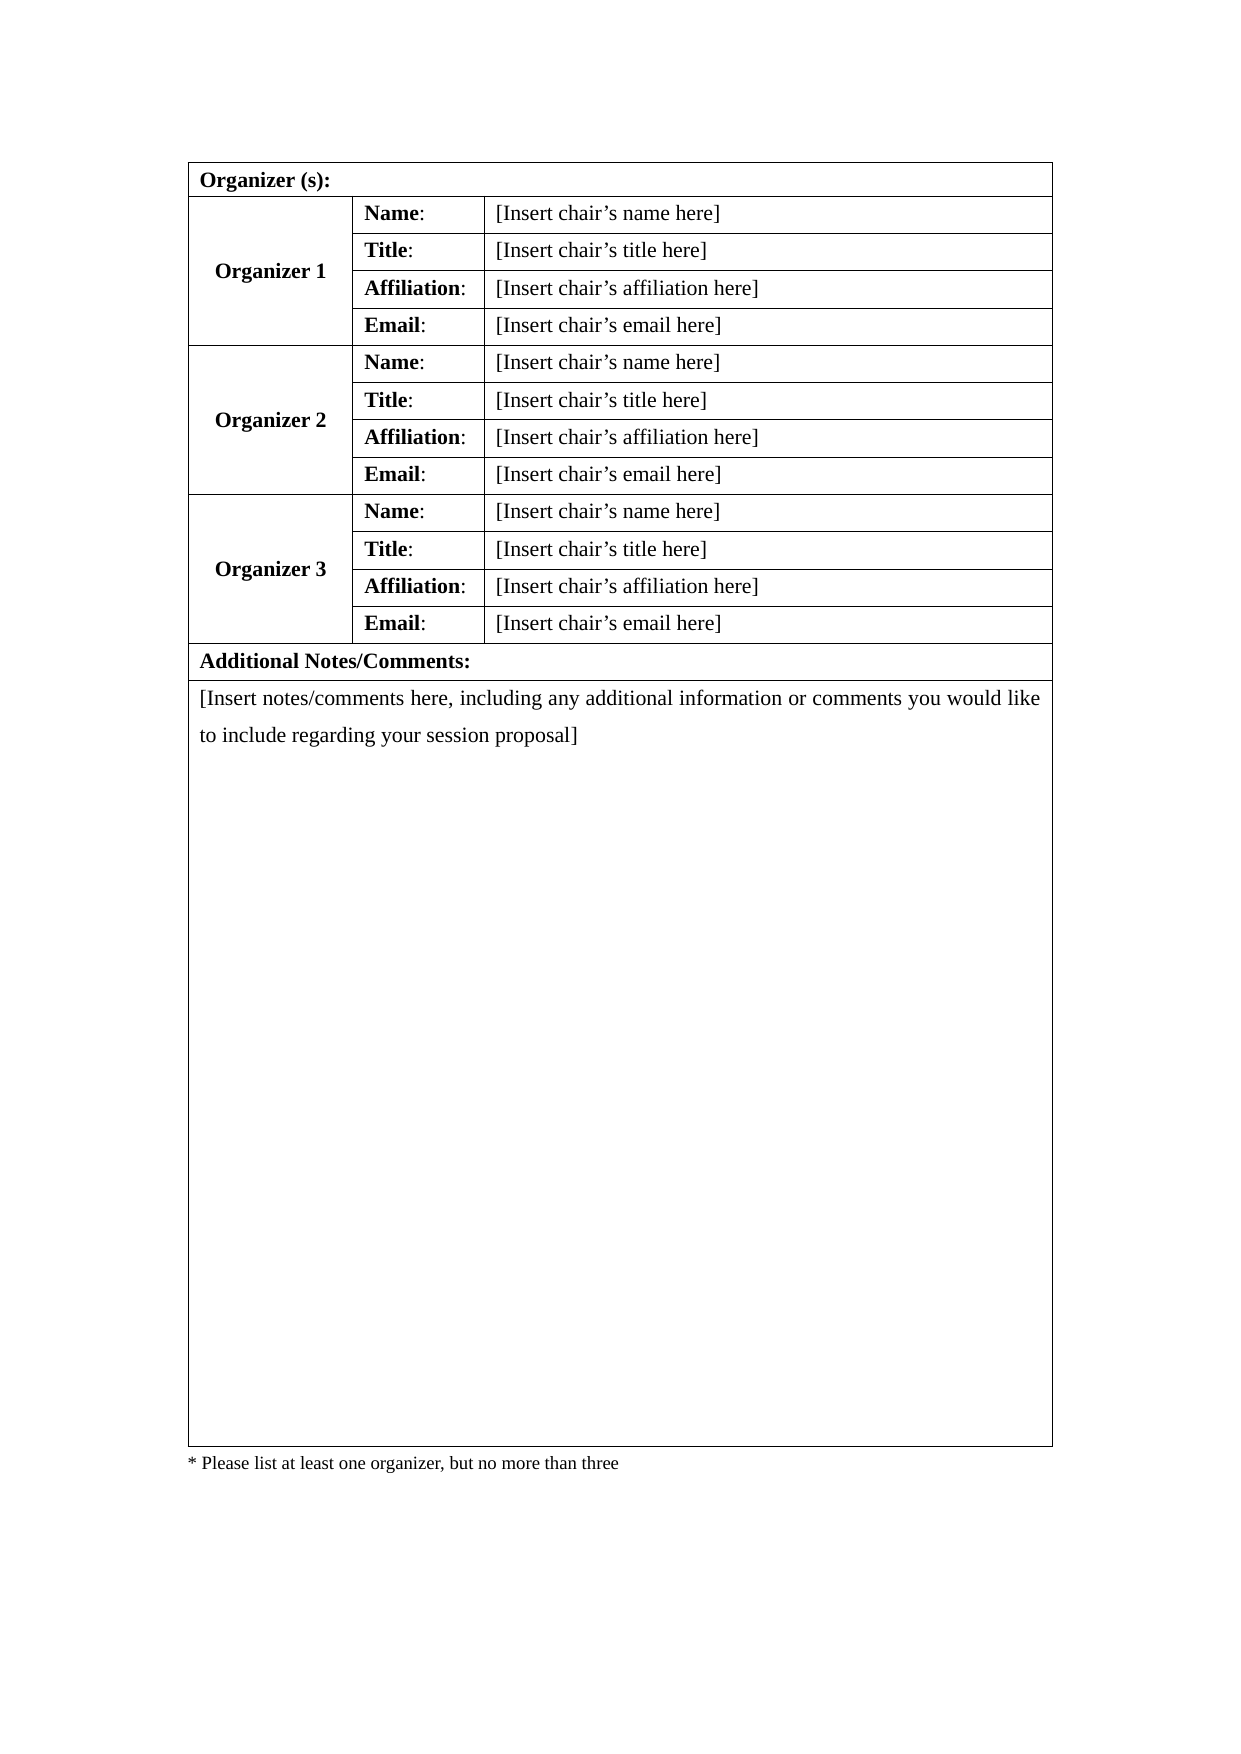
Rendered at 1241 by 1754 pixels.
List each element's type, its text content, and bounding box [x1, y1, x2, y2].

table_cell Affiliation: [353, 420, 484, 457]
table_cell [Insert chair’s affiliation here] [485, 271, 1052, 307]
table_cell [Insert chair’s email here] [485, 309, 1052, 345]
table_cell [Insert notes/comments here, including any additional information or comments you would like to include regarding your session proposal] [189, 681, 1052, 1446]
table_cell Title: [353, 234, 484, 270]
table_cell Organizer (s): [189, 163, 1052, 196]
table_cell Email: [353, 607, 484, 643]
table_cell [Insert chair’s affiliation here] [485, 420, 1052, 457]
table_cell Additional Notes/Comments: [189, 644, 1052, 680]
table_cell [Insert chair’s name here] [485, 197, 1052, 233]
table_cell Name: [353, 495, 484, 531]
table_cell [Insert chair’s name here] [485, 346, 1052, 382]
table_cell [Insert chair’s title here] [485, 532, 1052, 568]
table_cell Organizer 3 [189, 495, 352, 643]
table_cell Affiliation: [353, 570, 484, 606]
table_cell Title: [353, 383, 484, 419]
table_cell Email: [353, 458, 484, 494]
table_cell Name: [353, 197, 484, 233]
table_cell Email: [353, 309, 484, 345]
table_cell Organizer 2 [189, 346, 352, 494]
table_cell [Insert chair’s email here] [485, 458, 1052, 494]
table_cell [Insert chair’s title here] [485, 383, 1052, 419]
table_cell Affiliation: [353, 271, 484, 307]
table_cell Name: [353, 346, 484, 382]
table_cell [Insert chair’s name here] [485, 495, 1052, 531]
text * Please list at least one organizer, but no more than three [187, 1447, 1053, 1479]
table_cell [Insert chair’s affiliation here] [485, 570, 1052, 606]
table_cell [Insert chair’s title here] [485, 234, 1052, 270]
table_cell Title: [353, 532, 484, 568]
table_cell Organizer 1 [189, 197, 352, 345]
table_cell [Insert chair’s email here] [485, 607, 1052, 643]
